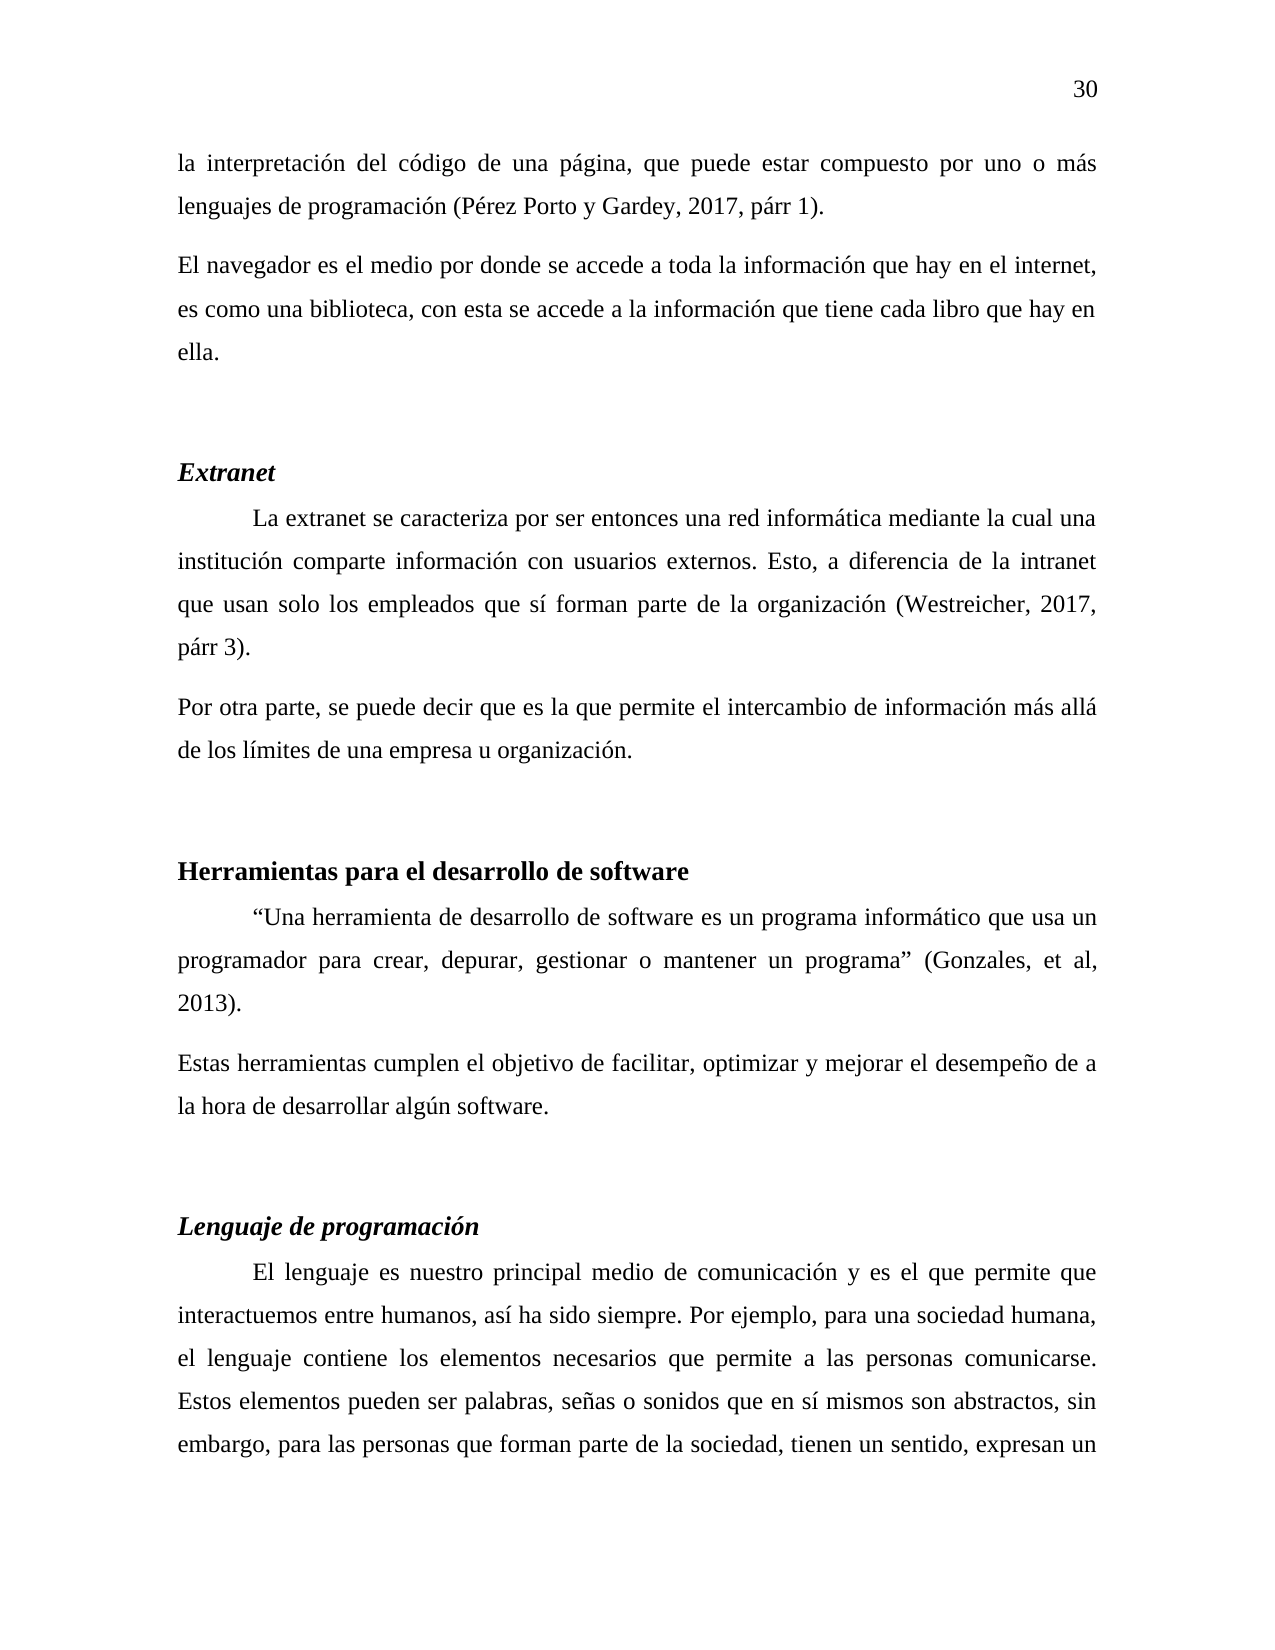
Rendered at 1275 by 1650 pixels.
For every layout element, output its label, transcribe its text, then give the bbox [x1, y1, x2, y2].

text Estas herramientas cumplen el objetivo de facilitar, optimizar y mejorar el desempeño de a la hora de desarrollar algún software. [177, 1048, 1098, 1119]
text El navegador es el medio por donde se accede a toda la información que hay en el internet, es como una biblioteca, con esta se accede a la información que tiene cada libro que hay en ella. [177, 251, 1098, 366]
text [177, 1257, 1098, 1458]
text La extranet se caracteriza por ser entonces una red informática mediante la cual una institución comparte información con usuarios externos. Esto, a diferencia de la intranet que usan solo los empleados que sí forman parte de la organización (Westreicher, 2017, párr 3). [177, 503, 1098, 661]
subtitle Herramientas para el desarrollo de software [177, 855, 1098, 886]
subtitle Lenguaje de programación [177, 1210, 1098, 1241]
text Por otra parte, se puede decir que es la que permite el intercambio de información más allá de los límites de una empresa u organización. [177, 692, 1098, 764]
subtitle Extranet [177, 456, 1098, 487]
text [177, 148, 1098, 219]
text “Una herramienta de desarrollo de software es un programa informático que usa un programador para crear, depurar, gestionar o mantener un programa” (Gonzales, et al, 2013). [177, 902, 1098, 1017]
